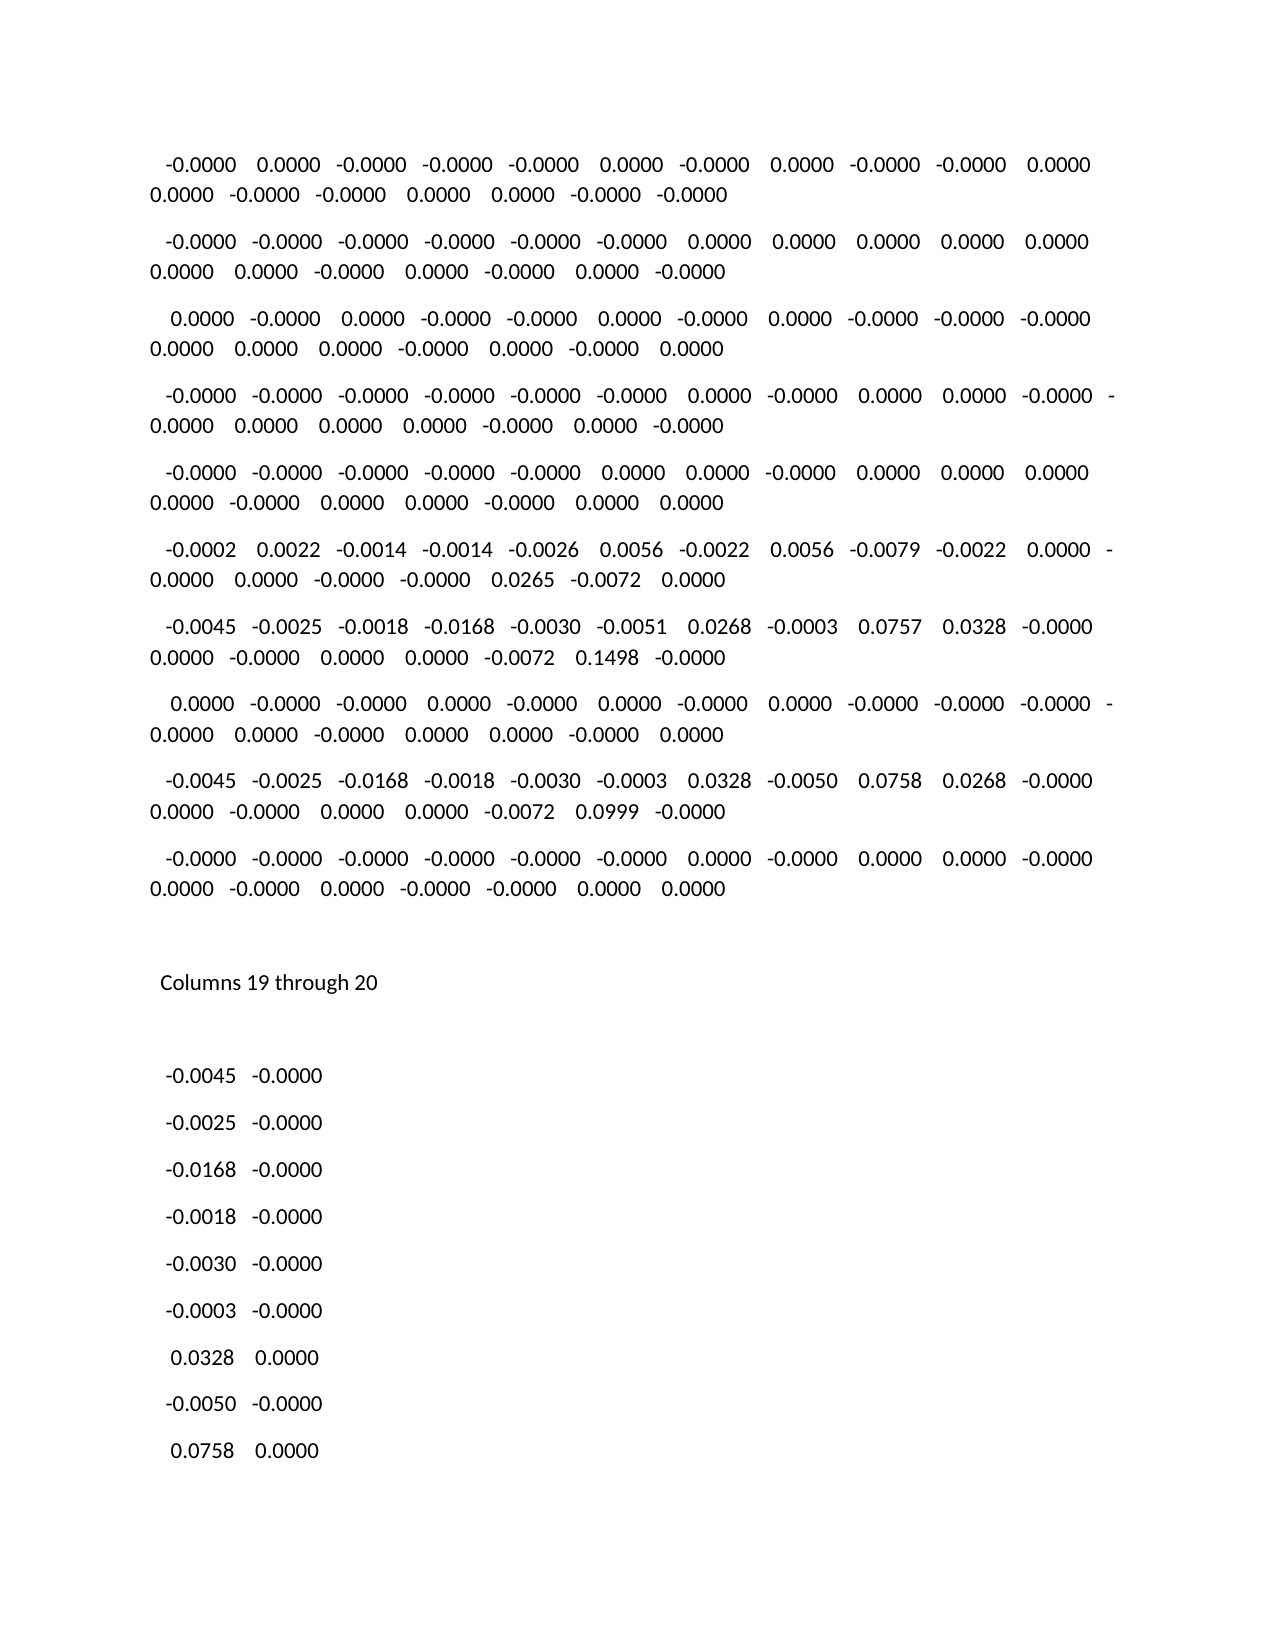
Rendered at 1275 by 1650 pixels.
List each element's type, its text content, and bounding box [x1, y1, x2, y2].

text -0.0168 -0.0000 [150, 1155, 1125, 1183]
text -0.0000 -0.0000 -0.0000 -0.0000 -0.0000 -0.0000 0.0000 0.0000 0.0000 0.0000 0.0000 0.0000 0.0000 -0.0000 0.0000 -0.0000 0.0000 -0.0000 [150, 227, 1125, 285]
text Columns 19 through 20 [150, 968, 1125, 996]
text 0.0328 0.0000 [150, 1343, 1125, 1371]
text -0.0003 -0.0000 [150, 1296, 1125, 1324]
text -0.0000 -0.0000 -0.0000 -0.0000 -0.0000 0.0000 0.0000 -0.0000 0.0000 0.0000 0.0000 0.0000 -0.0000 0.0000 0.0000 -0.0000 0.0000 0.0000 [150, 458, 1125, 517]
text -0.0050 -0.0000 [150, 1389, 1125, 1418]
text -0.0002 0.0022 -0.0014 -0.0014 -0.0026 0.0056 -0.0022 0.0056 -0.0079 -0.0022 0.0000 -0.0000 0.0000 -0.0000 -0.0000 0.0265 -0.0072 0.0000 [150, 535, 1125, 594]
text -0.0045 -0.0025 -0.0018 -0.0168 -0.0030 -0.0051 0.0268 -0.0003 0.0757 0.0328 -0.0000 0.0000 -0.0000 0.0000 0.0000 -0.0072 0.1498 -0.0000 [150, 612, 1125, 671]
text 0.0000 -0.0000 -0.0000 0.0000 -0.0000 0.0000 -0.0000 0.0000 -0.0000 -0.0000 -0.0000 -0.0000 0.0000 -0.0000 0.0000 0.0000 -0.0000 0.0000 [150, 689, 1125, 748]
text -0.0000 -0.0000 -0.0000 -0.0000 -0.0000 -0.0000 0.0000 -0.0000 0.0000 0.0000 -0.0000 -0.0000 0.0000 0.0000 0.0000 -0.0000 0.0000 -0.0000 [150, 381, 1125, 439]
text 0.0000 -0.0000 0.0000 -0.0000 -0.0000 0.0000 -0.0000 0.0000 -0.0000 -0.0000 -0.0000 0.0000 0.0000 0.0000 -0.0000 0.0000 -0.0000 0.0000 [150, 304, 1125, 362]
text -0.0025 -0.0000 [150, 1108, 1125, 1136]
text -0.0000 0.0000 -0.0000 -0.0000 -0.0000 0.0000 -0.0000 0.0000 -0.0000 -0.0000 0.0000 0.0000 -0.0000 -0.0000 0.0000 0.0000 -0.0000 -0.0000 [150, 150, 1125, 208]
text -0.0045 -0.0000 [150, 1061, 1125, 1089]
text -0.0030 -0.0000 [150, 1249, 1125, 1277]
text -0.0045 -0.0025 -0.0168 -0.0018 -0.0030 -0.0003 0.0328 -0.0050 0.0758 0.0268 -0.0000 0.0000 -0.0000 0.0000 0.0000 -0.0072 0.0999 -0.0000 [150, 767, 1125, 825]
text -0.0000 -0.0000 -0.0000 -0.0000 -0.0000 -0.0000 0.0000 -0.0000 0.0000 0.0000 -0.0000 0.0000 -0.0000 0.0000 -0.0000 -0.0000 0.0000 0.0000 [150, 844, 1125, 902]
text 0.0758 0.0000 [150, 1436, 1125, 1464]
text -0.0018 -0.0000 [150, 1202, 1125, 1230]
